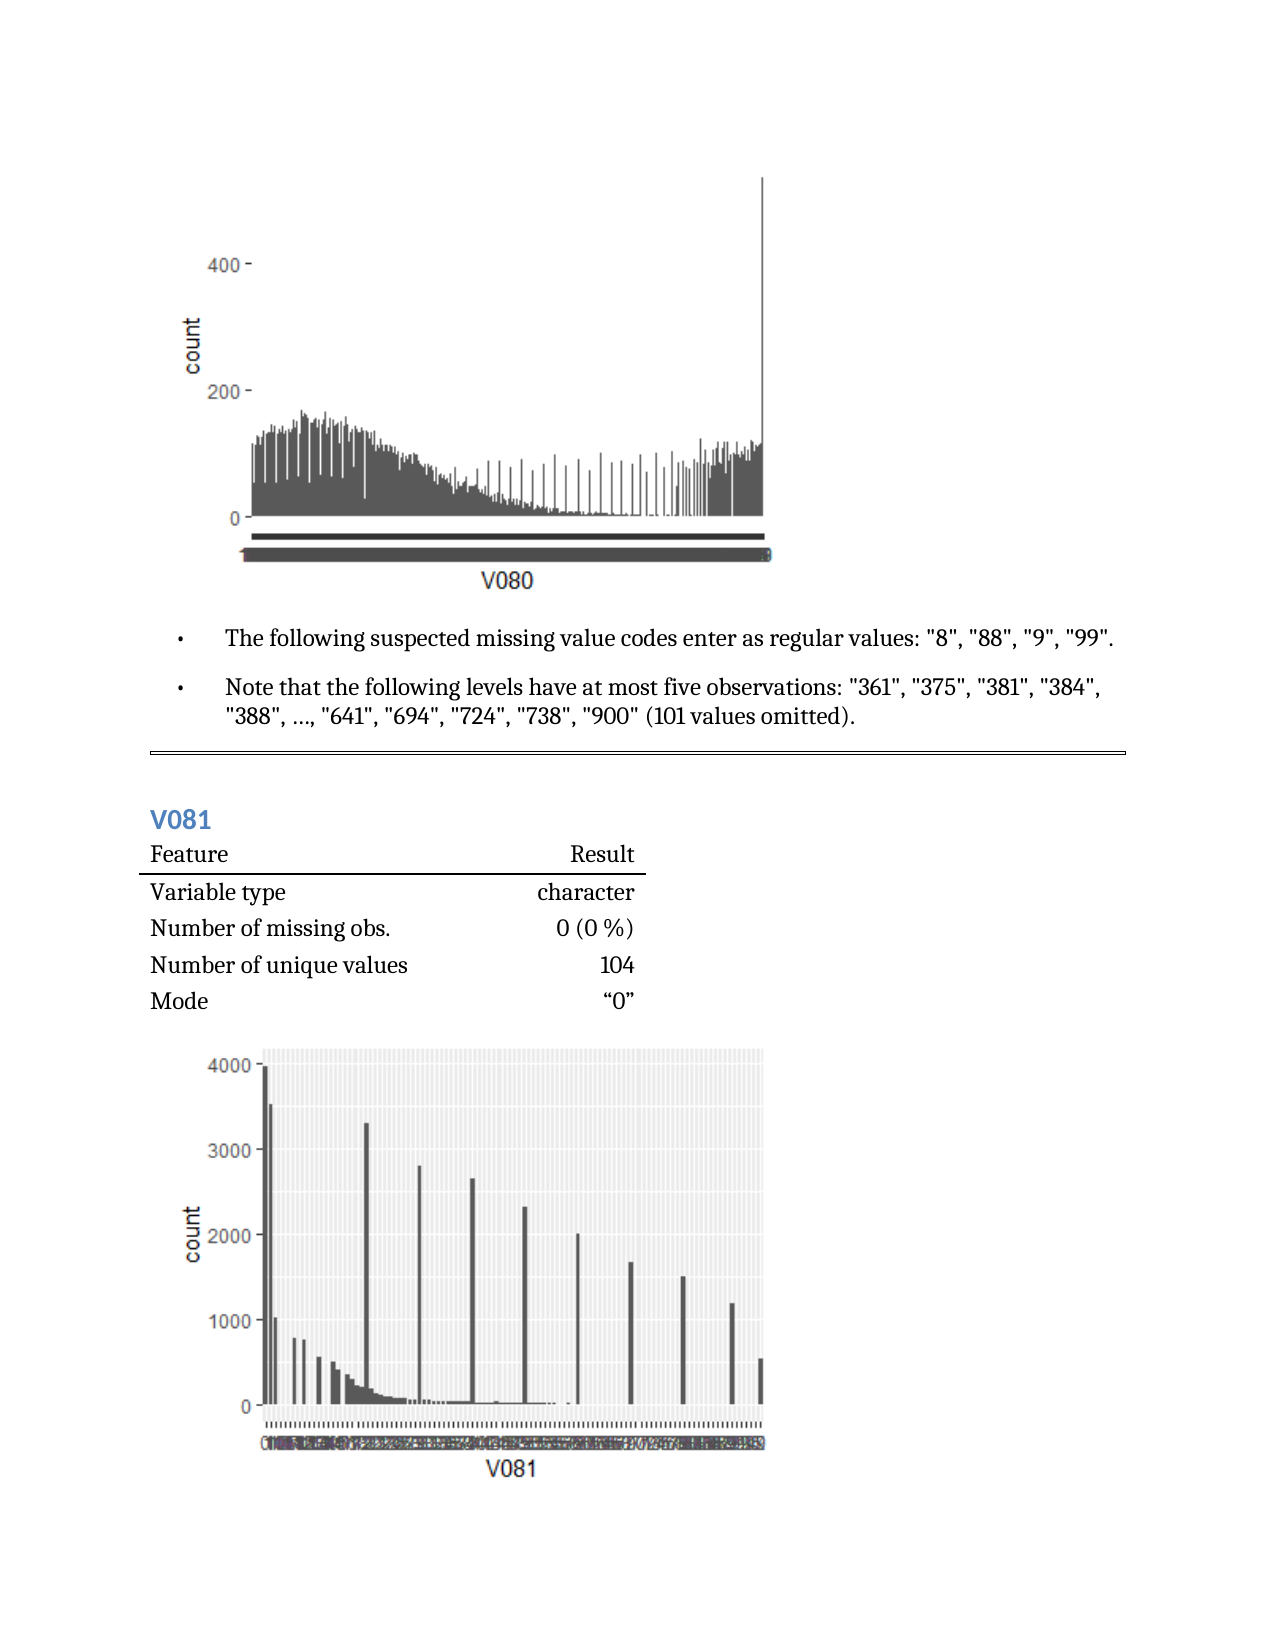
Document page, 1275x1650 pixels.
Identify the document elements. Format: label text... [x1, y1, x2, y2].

table_cell Number of missing obs. [139, 911, 486, 947]
table_cell Mode [139, 983, 486, 1019]
table_cell 104 [486, 947, 646, 983]
table_cell 0 (0 %) [486, 911, 646, 947]
picture [168, 1038, 776, 1493]
table_header Result [486, 837, 646, 873]
list Note that the following levels have at most five observations: "361", "375", "381", "384", "388", …, "641", "694", "724", "738", "900" (101 values omitted). [175, 673, 1125, 731]
subtitle V081 [150, 801, 1125, 837]
table_header Feature [139, 837, 486, 873]
table_cell Number of unique values [139, 947, 486, 983]
list The following suspected missing value codes enter as regular values: "8", "88", "9", "99". [175, 623, 1125, 652]
table_cell character [486, 875, 646, 911]
picture [168, 150, 776, 605]
table_cell “0” [486, 983, 646, 1019]
table_cell Variable type [139, 875, 486, 911]
